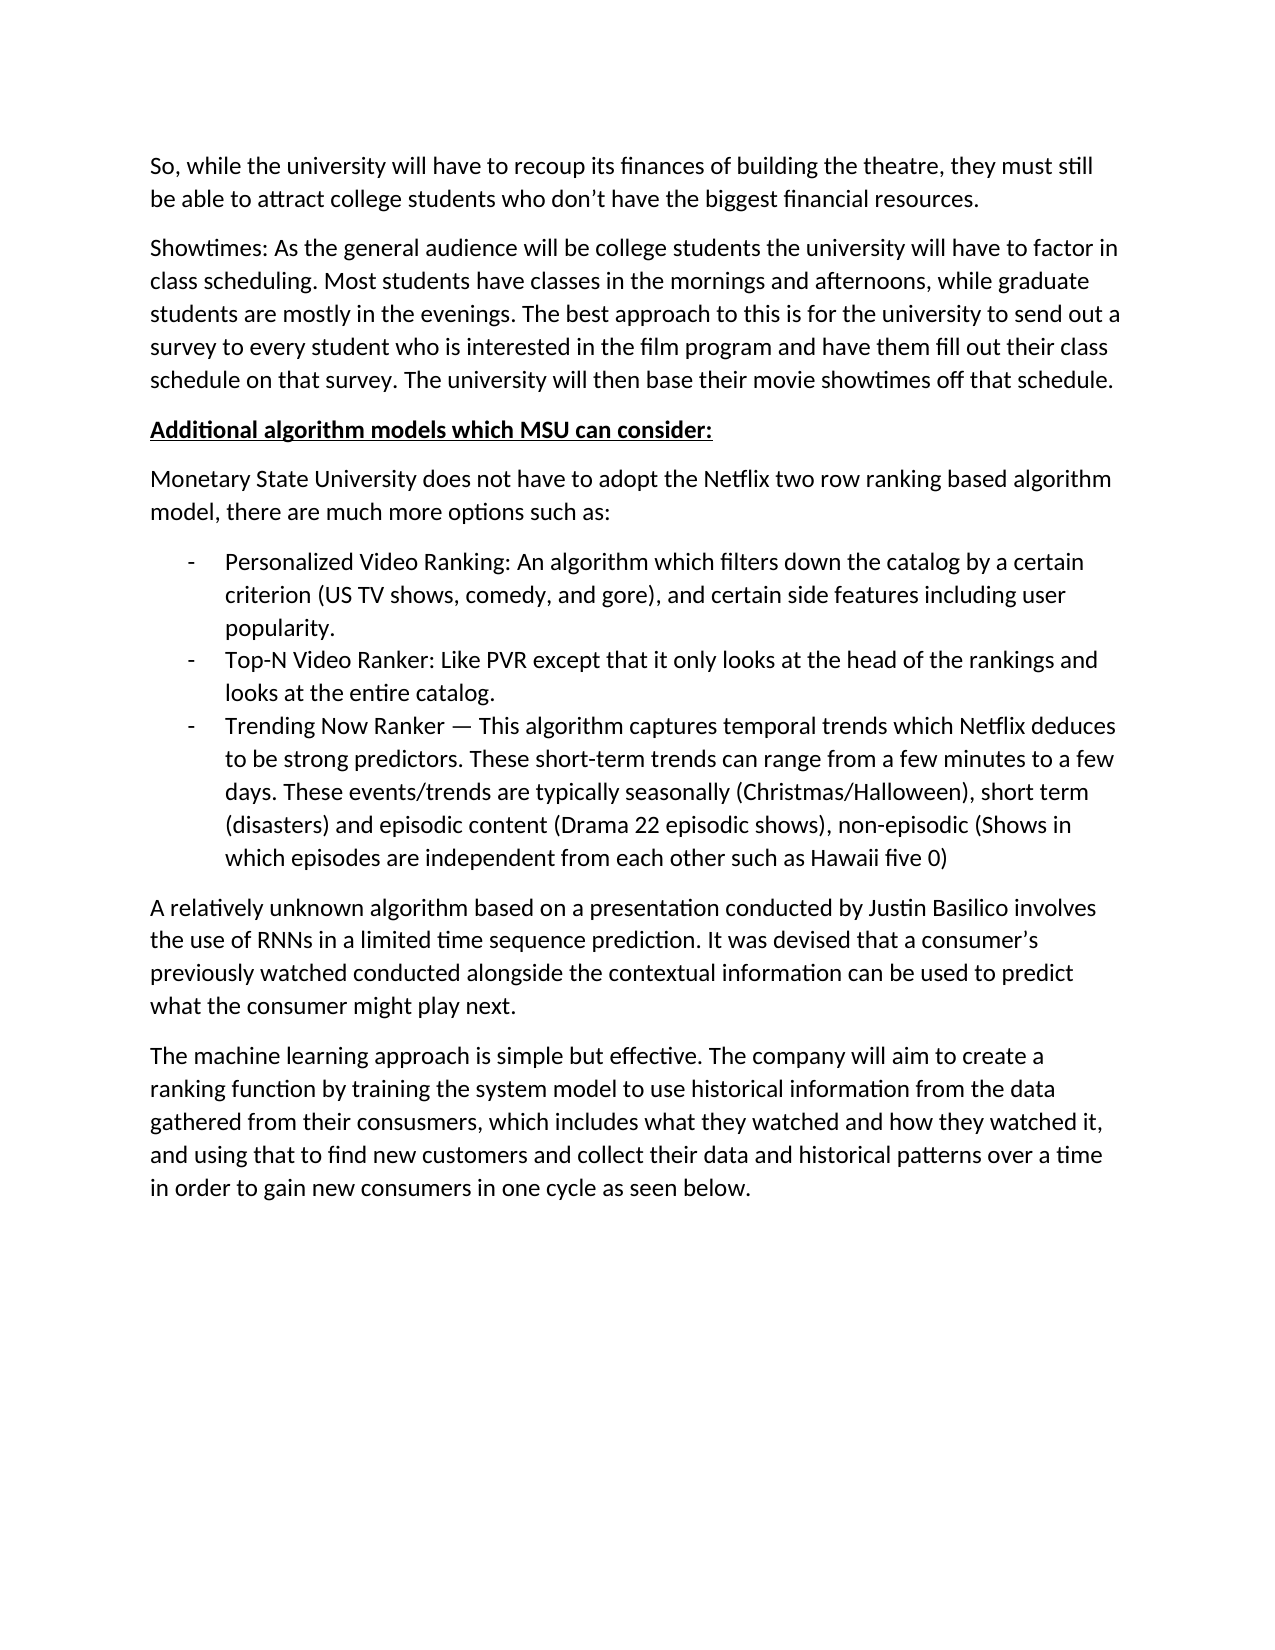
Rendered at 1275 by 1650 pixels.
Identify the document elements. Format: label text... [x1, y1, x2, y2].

list Trending Now Ranker — This algorithm captures temporal trends which Netflix deduces to be strong predictors. These short-term trends can range from a few minutes to a few days. These events/trends are typically seasonally (Christmas/Halloween), short term (disasters) and episodic content (Drama 22 episodic shows), non-episodic (Shows in which episodes are independent from each other such as Hawaii five 0) [187, 710, 1125, 873]
text The machine learning approach is simple but effective. The company will aim to create a ranking function by training the system model to use historical information from the data gathered from their consusmers, which includes what they watched and how they watched it, and using that to find new customers and collect their data and historical patterns over a time in order to gain new consumers in one cycle as seen below. [150, 1040, 1125, 1202]
list Personalized Video Ranking: An algorithm which filters down the catalog by a certain criterion (US TV shows, comedy, and gore), and certain side features including user popularity. [187, 546, 1125, 642]
text So, while the university will have to recoup its finances of building the theatre, they must still be able to attract college students who don’t have the biggest financial resources. [150, 150, 1125, 213]
text Additional algorithm models which MSU can consider: [150, 414, 1125, 444]
text Monetary State University does not have to adopt the Netflix two row ranking based algorithm model, there are much more options such as: [150, 463, 1125, 527]
text A relatively unknown algorithm based on a presentation conducted by Justin Basilico involves the use of RNNs in a limited time sequence prediction. It was devised that a consumer’s previously watched conducted alongside the contextual information can be used to predict what the consumer might play next. [150, 892, 1125, 1021]
list Top-N Video Ranker: Like PVR except that it only looks at the head of the rankings and looks at the entire catalog. [187, 644, 1125, 708]
text Showtimes: As the general audience will be college students the university will have to factor in class scheduling. Most students have classes in the mornings and afternoons, while graduate students are mostly in the evenings. The best approach to this is for the university to send out a survey to every student who is interested in the film program and have them fill out their class schedule on that survey. The university will then base their movie showtimes off that schedule. [150, 232, 1125, 395]
